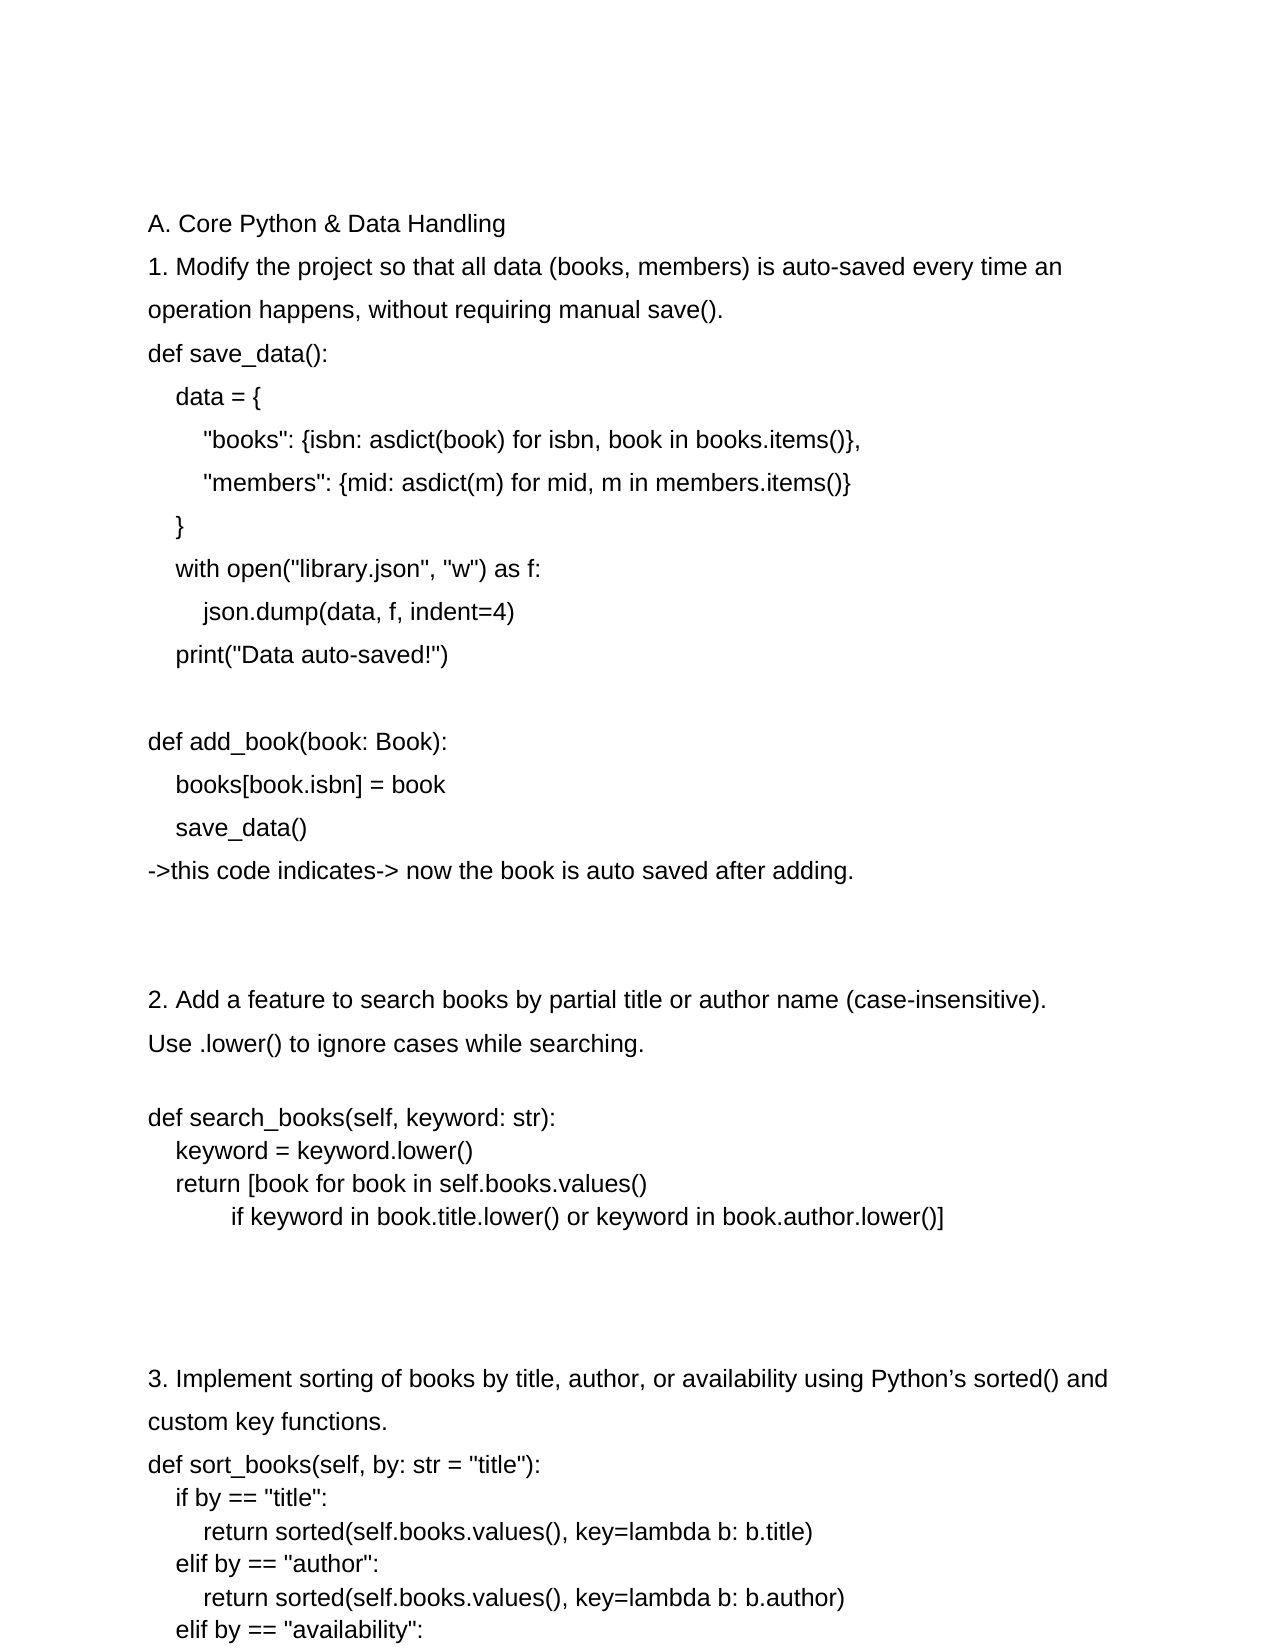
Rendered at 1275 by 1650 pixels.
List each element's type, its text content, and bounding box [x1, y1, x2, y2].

text elif by == "author": [148, 1549, 1116, 1578]
text return [book for book in self.books.values() [148, 1169, 1116, 1197]
text with open("library.json", "w") as f: [148, 554, 1122, 583]
text def sort_books(self, by: str = "title"): [148, 1450, 1116, 1479]
text def add_book(book: Book): [148, 727, 1122, 755]
text } [148, 511, 1122, 540]
text data = { [148, 382, 1122, 410]
text elif by == "availability": [148, 1616, 1116, 1644]
text 3. Implement sorting of books by title, author, or availability using Python’s sorted() and custom key functions. [148, 1364, 1122, 1436]
text return sorted(self.books.values(), key=lambda b: b.title) [148, 1516, 1116, 1545]
text def search_books(self, keyword: str): [148, 1103, 1116, 1131]
text save_data() [148, 813, 1122, 842]
text print("Data auto-saved!") [148, 640, 1122, 669]
text ->this code indicates-> now the book is auto saved after adding. [148, 856, 1122, 885]
text Use .lower() to ignore cases while searching. [148, 1028, 1116, 1057]
text if by == "title": [148, 1483, 1116, 1512]
text json.dump(data, f, indent=4) [148, 597, 1122, 626]
text 2. Add a feature to search books by partial title or author name (case-insensitive). [148, 985, 1122, 1014]
text def save_data(): [148, 338, 1122, 367]
text if keyword in book.title.lower() or keyword in book.author.lower()] [148, 1202, 1116, 1231]
text keyword = keyword.lower() [148, 1136, 1116, 1164]
text 1. Modify the project so that all data (books, members) is auto-saved every time an operation happens, without requiring manual save(). [148, 252, 1122, 324]
text return sorted(self.books.values(), key=lambda b: b.author) [148, 1582, 1116, 1611]
text "members": {mid: asdict(m) for mid, m in members.items()} [148, 468, 1122, 497]
text A. Core Python & Data Handling [148, 209, 1122, 238]
text "books": {isbn: asdict(book) for isbn, book in books.items()}, [148, 425, 1122, 453]
text books[book.isbn] = book [148, 770, 1122, 798]
